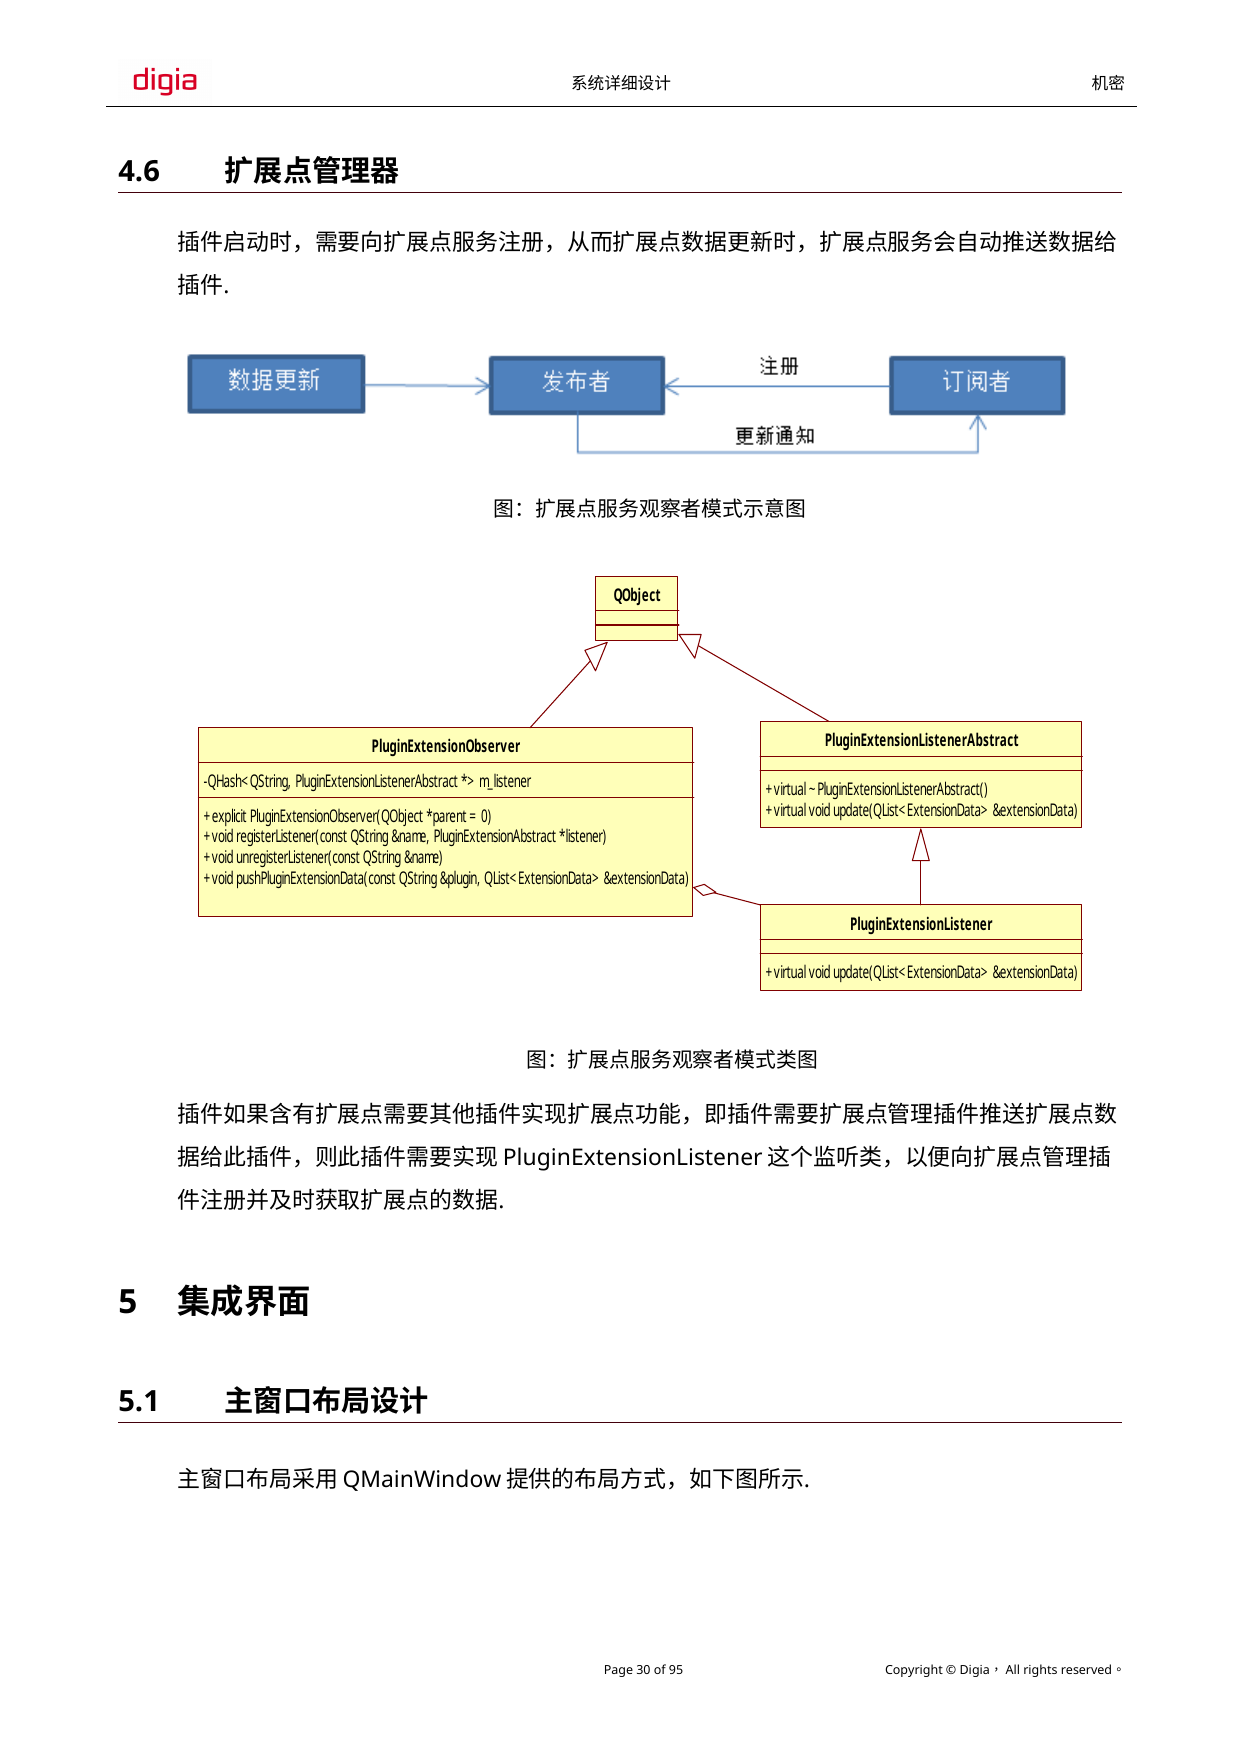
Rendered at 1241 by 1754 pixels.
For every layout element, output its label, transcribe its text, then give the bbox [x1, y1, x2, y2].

subtitle 主窗口布局设计 [118, 1381, 1122, 1422]
text 插件启动时，需要向扩展点服务注册，从而扩展点数据更新时，扩展点服务会自动推送数据给插件. [177, 224, 1122, 300]
picture [118, 59, 212, 106]
subtitle 扩展点管理器 [118, 150, 1122, 192]
text 插件如果含有扩展点需要其他插件实现扩展点功能，即插件需要扩展点管理插件推送扩展点数据给此插件，则此插件需要实现PluginExtensionListener这个监听类，以便向扩展点管理插件注册并及时获取扩展点的数据. [177, 1095, 1122, 1215]
picture [177, 322, 1078, 473]
text 图：扩展点服务观察者模式类图 [177, 1044, 1122, 1074]
text 主窗口布局采用QMainWindow提供的布局方式，如下图所示. [177, 1460, 1122, 1494]
text 图：扩展点服务观察者模式示意图 [449, 493, 1122, 523]
subtitle 集成界面 [118, 1275, 1122, 1323]
